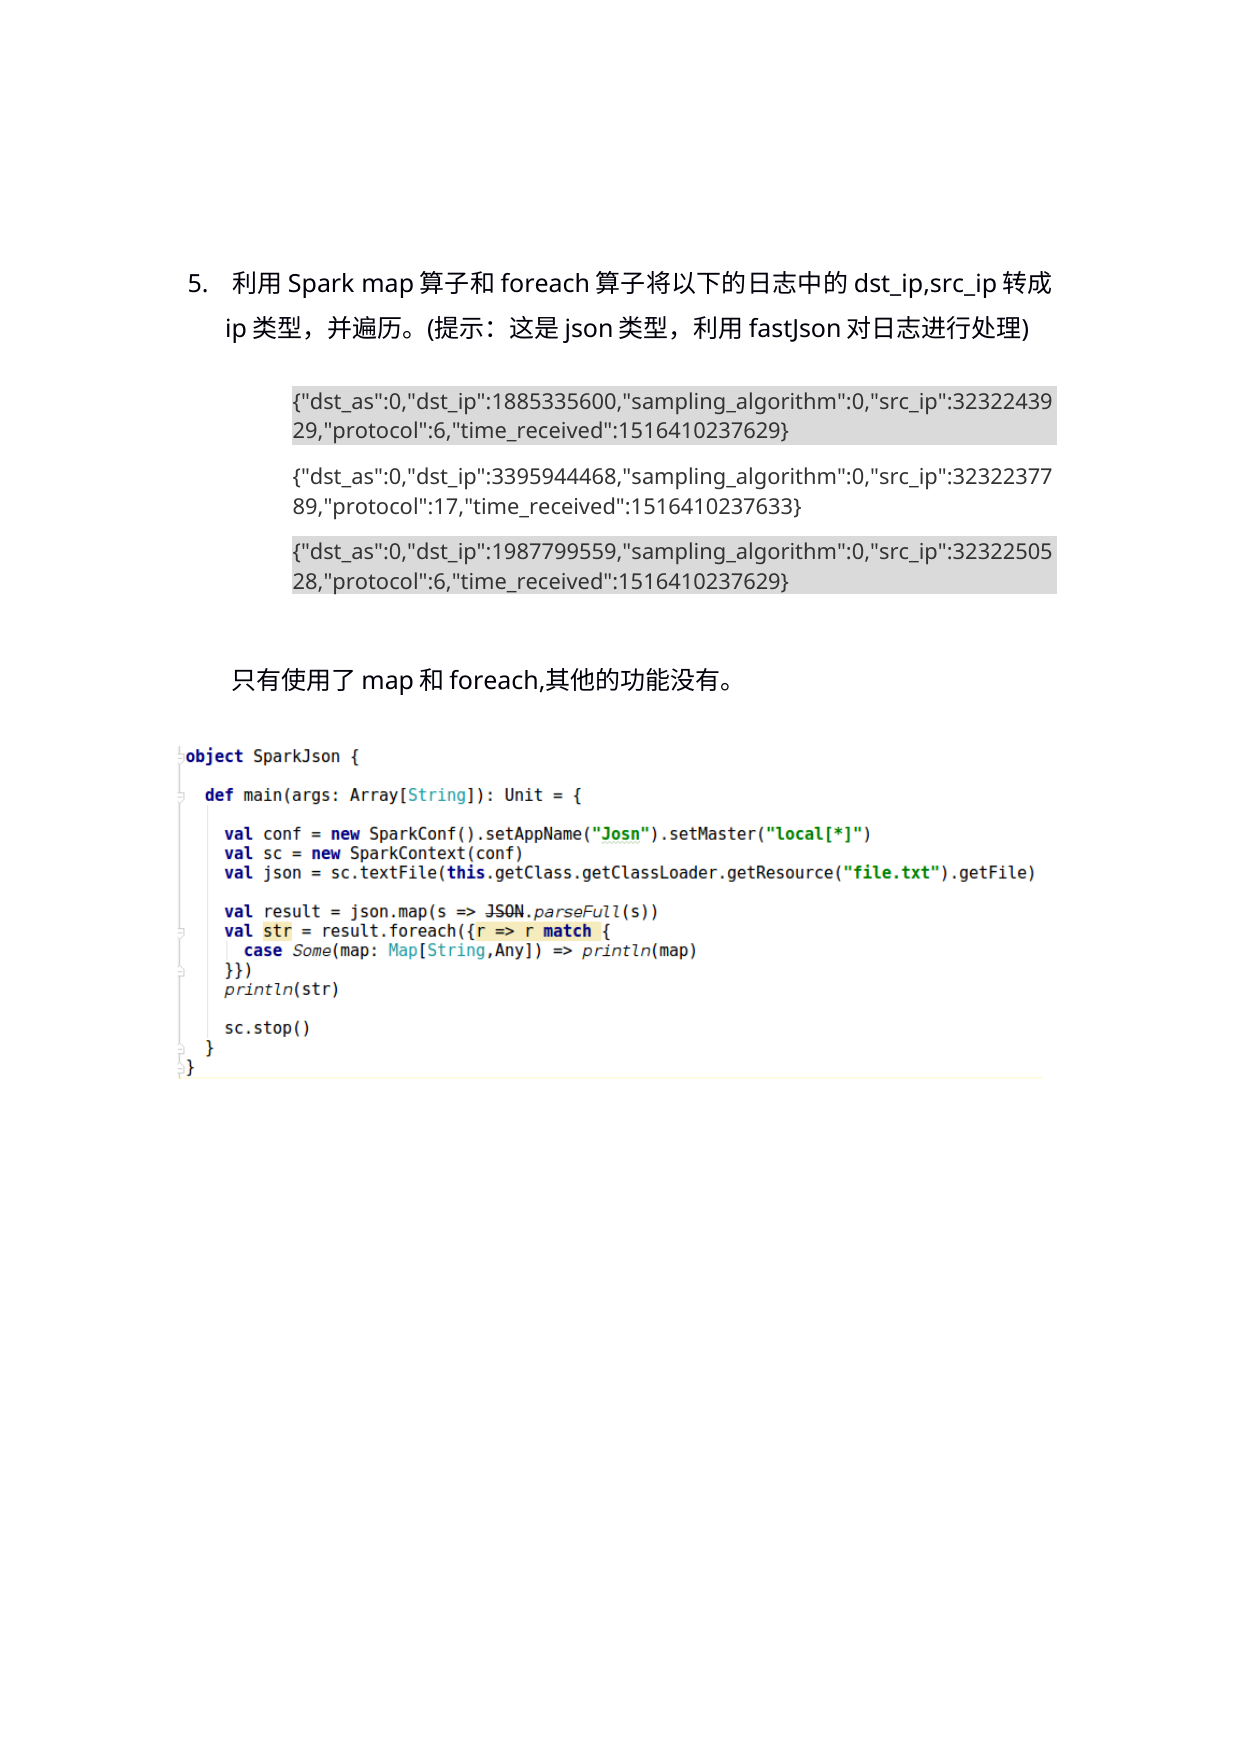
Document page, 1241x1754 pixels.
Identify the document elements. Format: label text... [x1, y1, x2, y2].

list 利用Spark map算子和foreach算子将以下的日志中的dst_ip,src_ip转成ip类型，并遍历。(提示：这是json类型，利用fastJson对日志进行处理) [187, 260, 1053, 348]
list 只有使用了map和foreach,其他的功能没有。 [187, 657, 1053, 701]
picture [177, 746, 1043, 1079]
